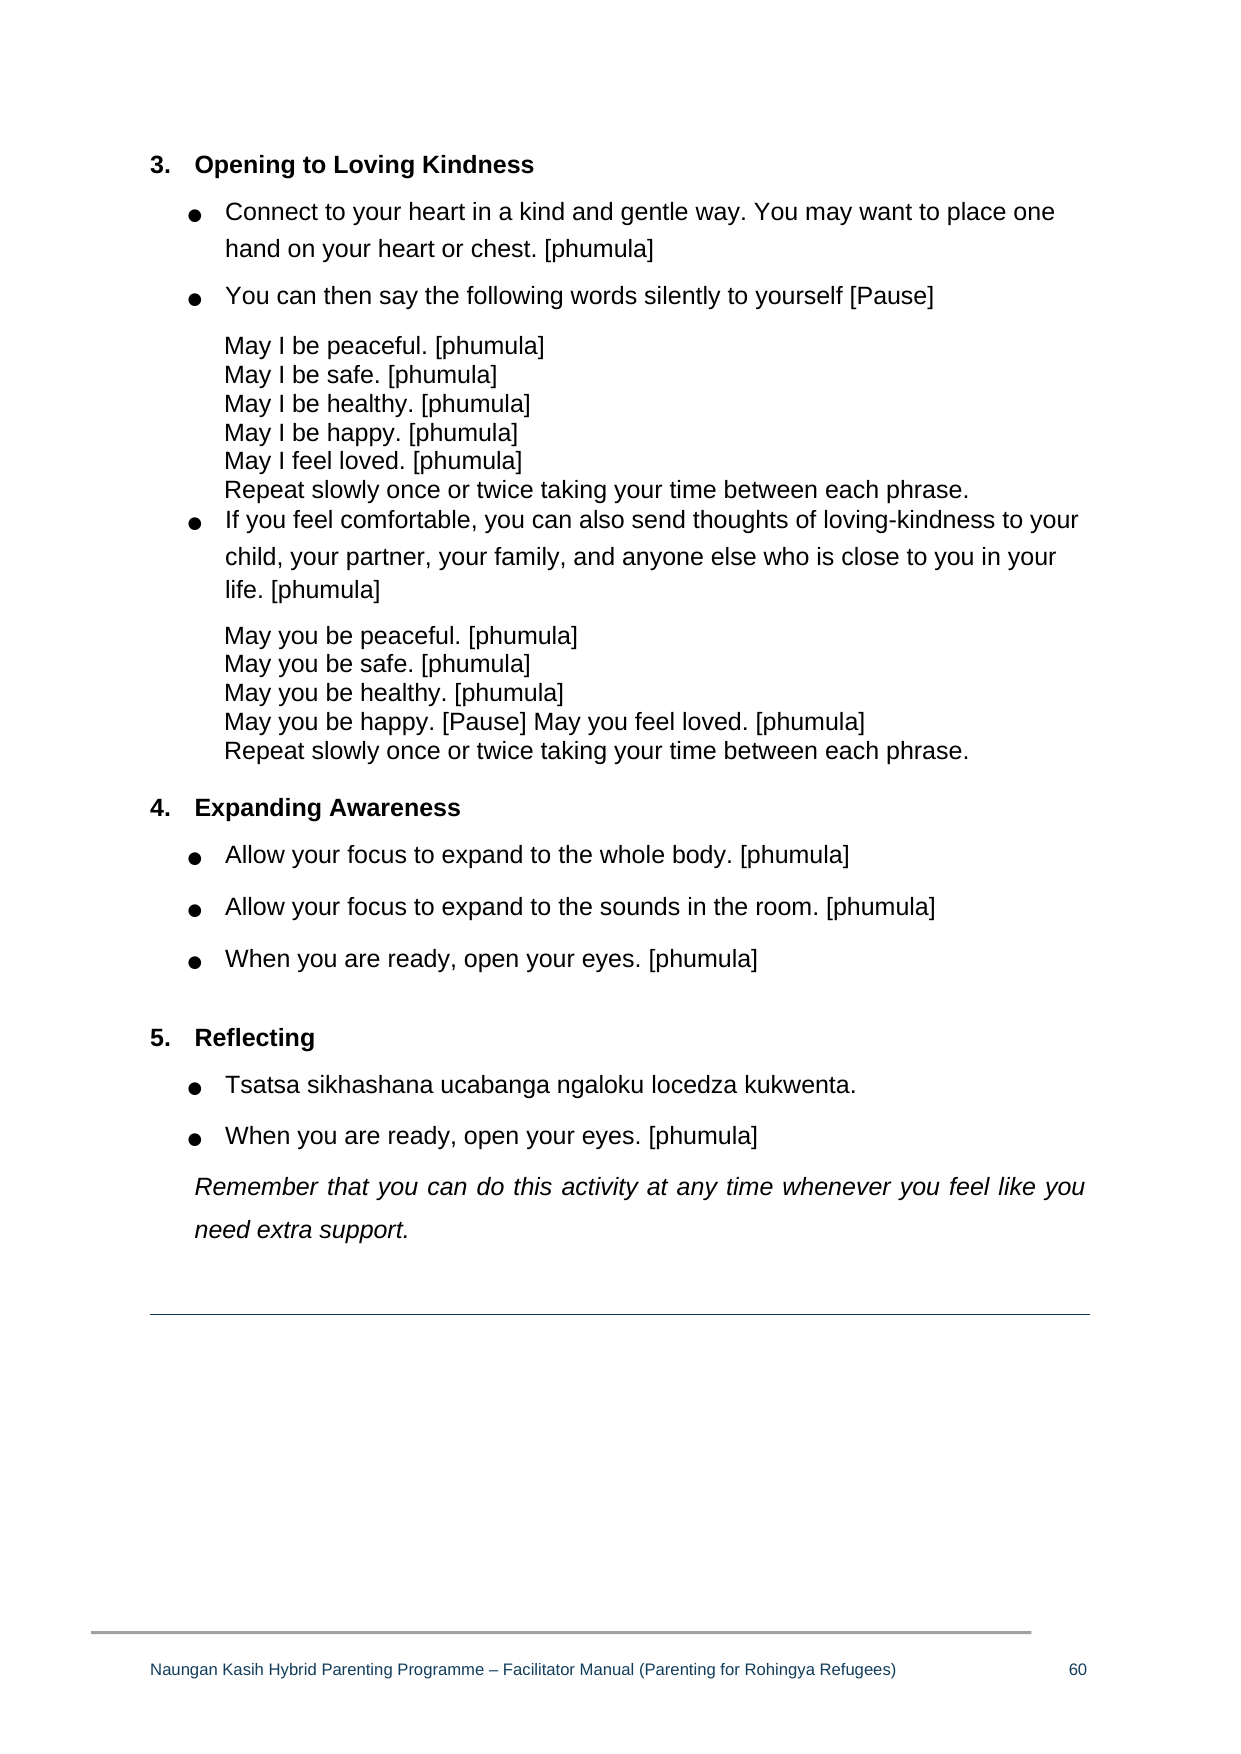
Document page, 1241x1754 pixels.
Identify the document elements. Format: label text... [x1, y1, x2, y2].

text May I feel loved. [phumula] [224, 446, 1090, 475]
text Repeat slowly once or twice taking your time between each phrase. [224, 736, 1090, 764]
text Remember that you can do this activity at any time whenever you feel like you need extra support. [194, 1172, 1090, 1244]
text May you be safe. [phumula] [224, 649, 1090, 678]
list You can then say the following words silently to yourself [Pause] [187, 279, 1090, 314]
list Allow your focus to expand to the sounds in the room. [phumula] [187, 891, 1090, 925]
text May I be healthy. [phumula] [224, 389, 1090, 417]
text May you be peaceful. [phumula] [224, 621, 1090, 649]
list When you are ready, open your eyes. [phumula] [187, 942, 1090, 976]
text May you be happy. [Pause] May you feel loved. [phumula] [224, 707, 1090, 736]
text May I be happy. [phumula] [224, 417, 1090, 446]
list Tsatsa sikhashana ucabanga ngaloku locedza kukwenta. [187, 1068, 1090, 1102]
text May I be peaceful. [phumula] [224, 331, 1090, 360]
list Opening to Loving Kindness [150, 150, 1090, 179]
text May I be safe. [phumula] [224, 360, 1090, 389]
text Repeat slowly once or twice taking your time between each phrase. [224, 475, 1090, 504]
list Expanding Awareness [150, 793, 1090, 822]
list When you are ready, open your eyes. [phumula] [187, 1120, 1090, 1154]
list Reflecting [150, 1023, 1090, 1052]
list Allow your focus to expand to the whole body. [phumula] [187, 839, 1090, 873]
list If you feel comfortable, you can also send thoughts of loving-kindness to your child, your partner, your family, and anyone else who is close to you in your life. [phumula] [187, 504, 1090, 604]
text May you be healthy. [phumula] [224, 678, 1090, 707]
list Connect to your heart in a kind and gentle way. You may want to place one hand on your heart or chest. [phumula] [187, 196, 1090, 263]
